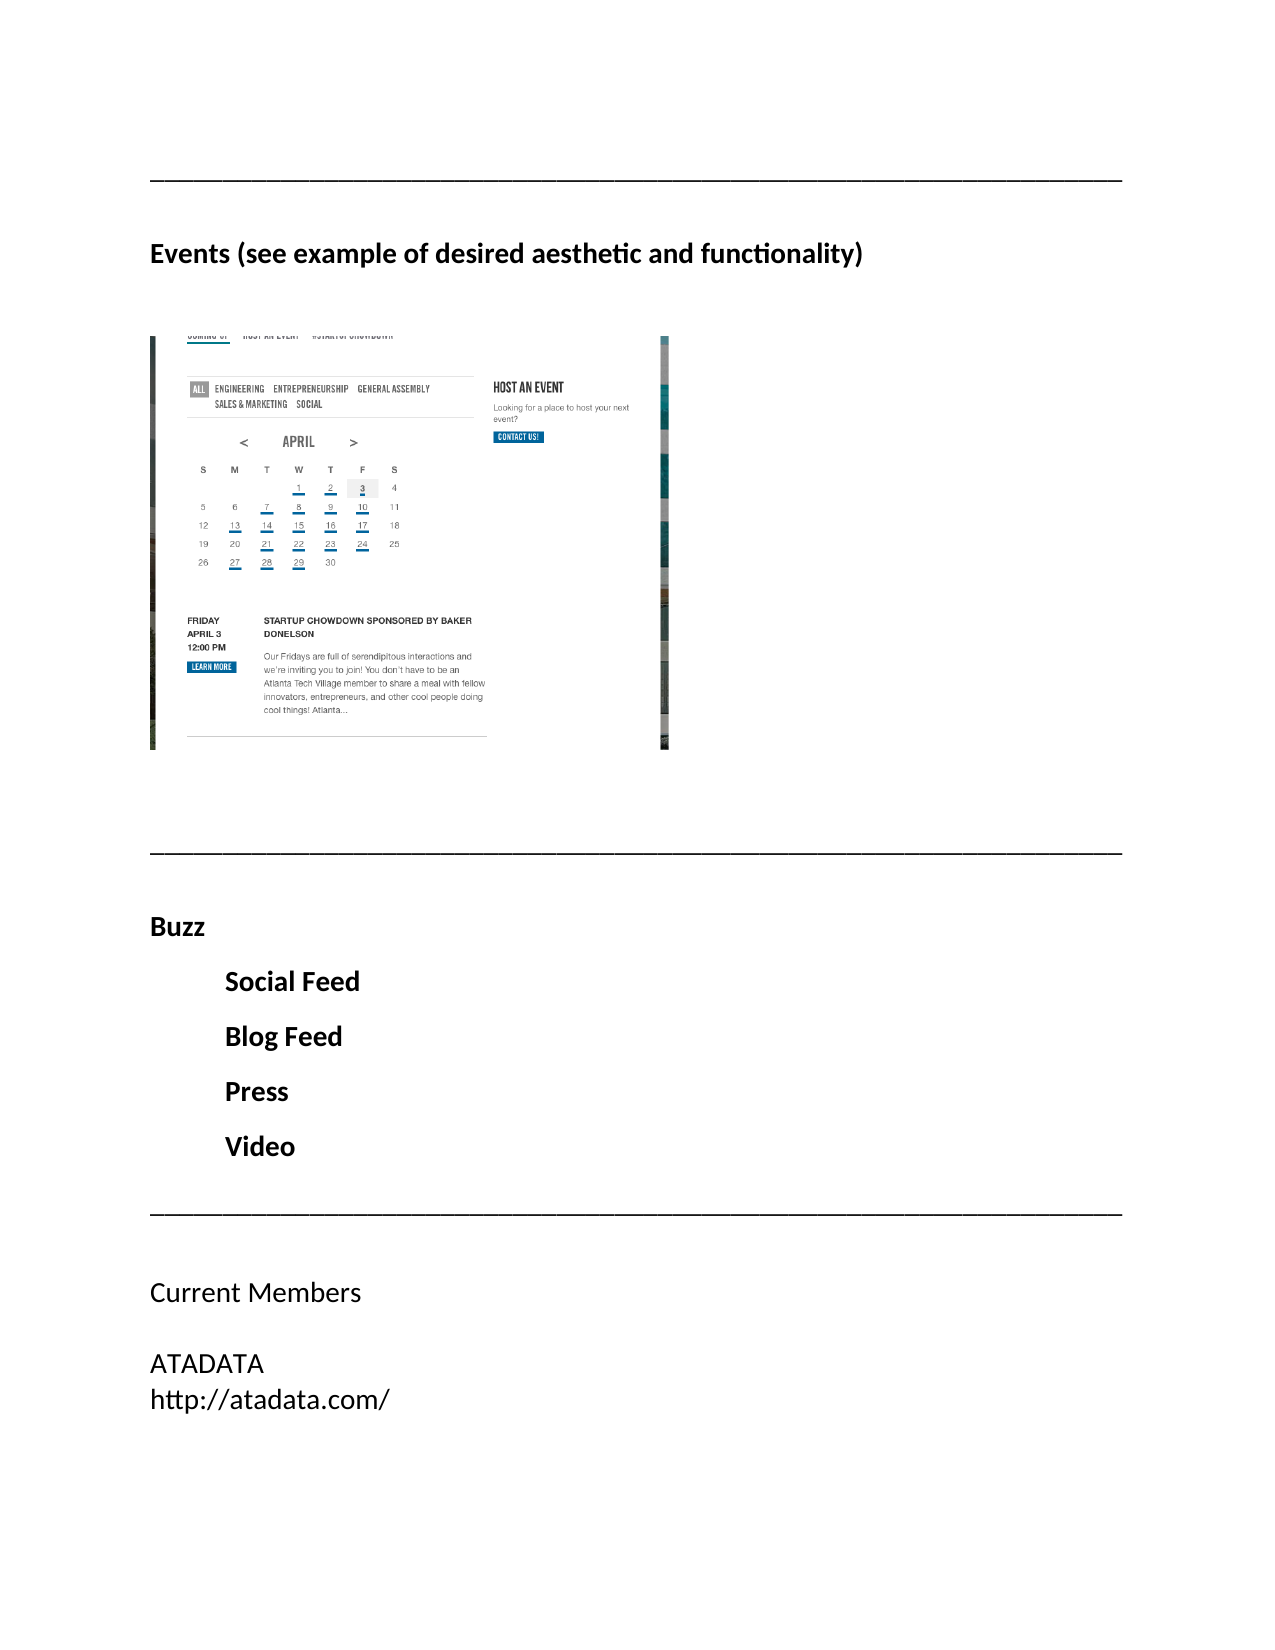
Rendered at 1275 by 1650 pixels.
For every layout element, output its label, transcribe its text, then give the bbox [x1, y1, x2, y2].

text ___________________________________________________________________ [150, 823, 1125, 889]
picture [150, 336, 669, 750]
text Blog Feed [150, 1018, 1125, 1054]
text Current Members [150, 1274, 1125, 1310]
text ATADATA [150, 1346, 1125, 1381]
text Buzz [150, 908, 1125, 944]
text ___________________________________________________________________ [150, 150, 1125, 216]
text Events (see example of desired aesthetic and functionality) [150, 235, 1125, 270]
text Video [150, 1128, 1125, 1164]
text Press [150, 1073, 1125, 1109]
text ___________________________________________________________________ [150, 1184, 1125, 1219]
text http://atadata.com/ [150, 1381, 1125, 1417]
text Social Feed [150, 963, 1125, 999]
